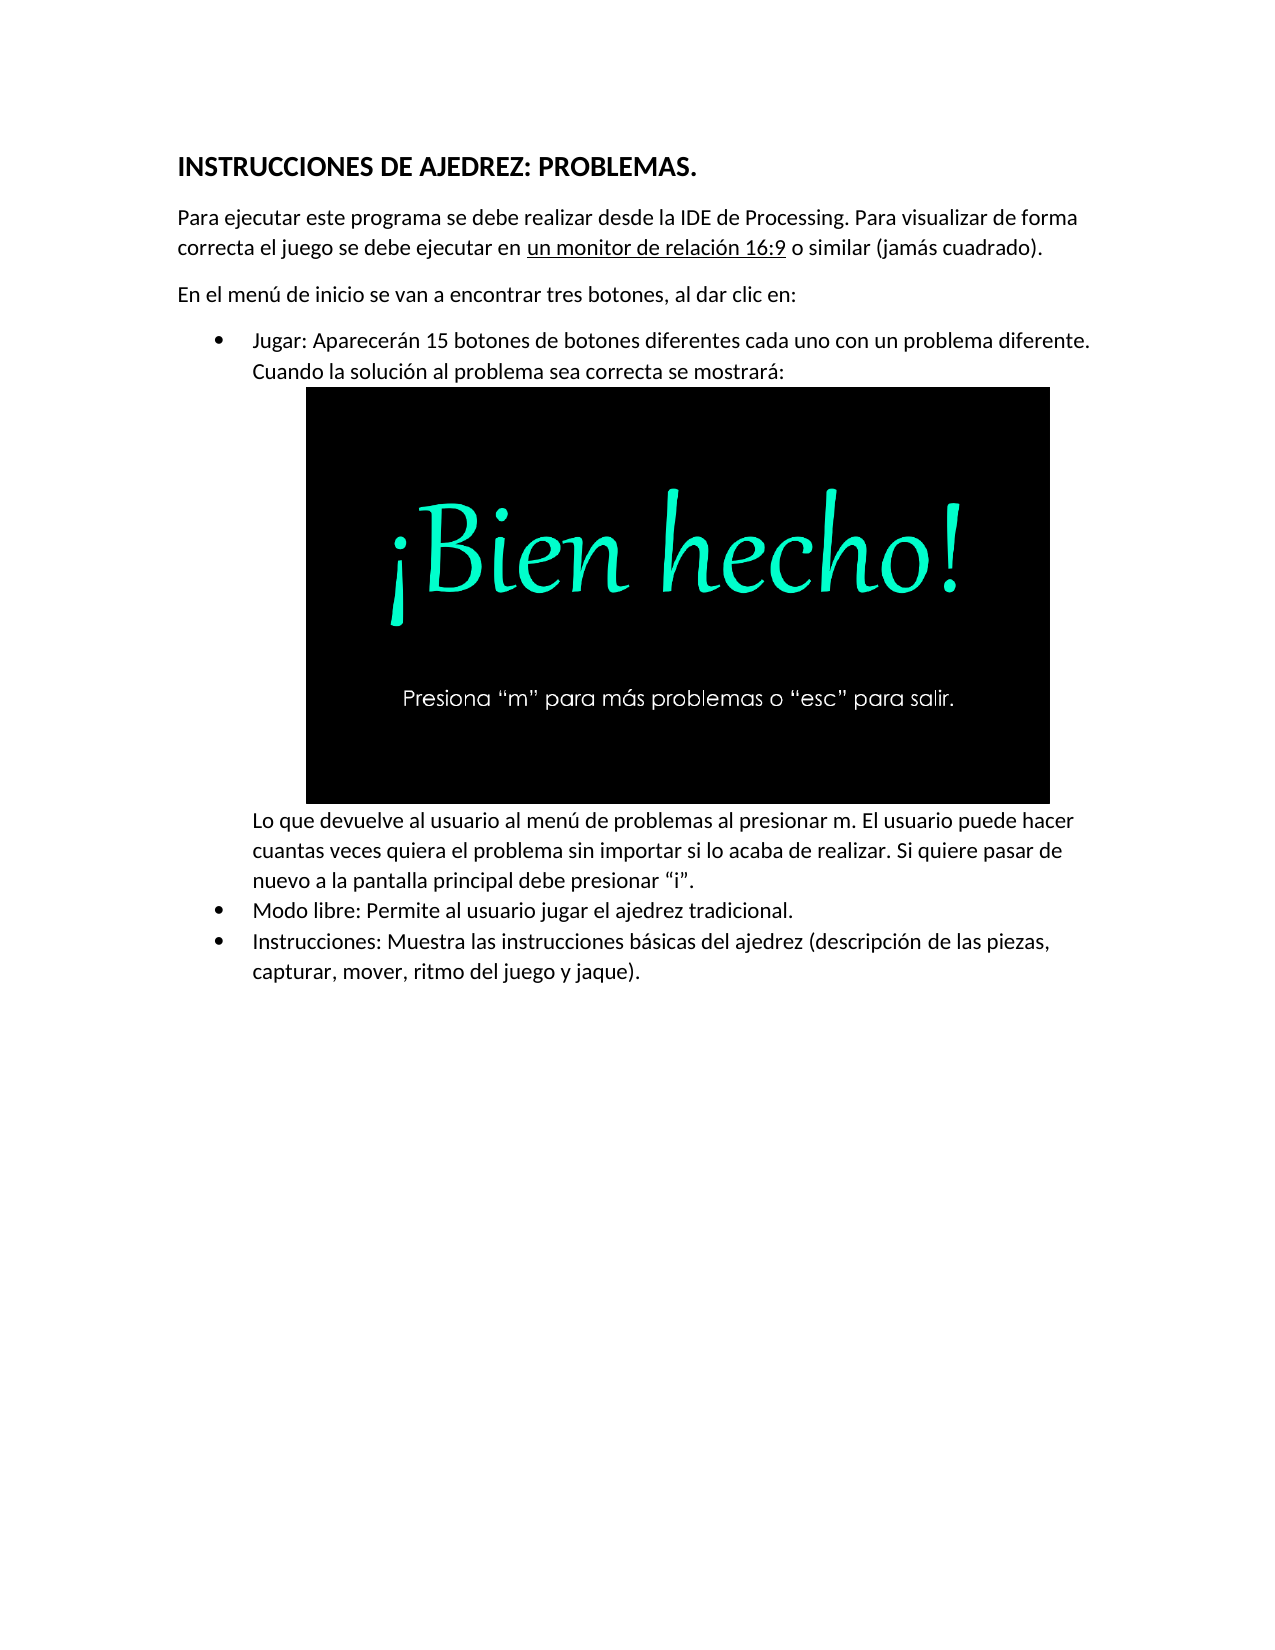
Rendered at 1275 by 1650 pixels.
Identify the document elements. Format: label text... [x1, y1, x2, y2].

text INSTRUCCIONES DE AJEDREZ: PROBLEMAS. [177, 148, 1098, 183]
text Para ejecutar este programa se debe realizar desde la IDE de Processing. Para visualizar de forma correcta el juego se debe ejecutar en un monitor de relación 16:9 o similar (jamás cuadrado). [177, 203, 1098, 261]
list Lo que devuelve al usuario al menú de problemas al presionar m. El usuario puede hacer cuantas veces quiera el problema sin importar si lo acaba de realizar. Si quiere pasar de nuevo a la pantalla principal debe presionar “i”. [252, 806, 1098, 894]
text En el menú de inicio se van a encontrar tres botones, al dar clic en: [177, 280, 1098, 308]
list Jugar: Aparecerán 15 botones de botones diferentes cada uno con un problema diferente. Cuando la solución al problema sea correcta se mostrará: [215, 327, 1098, 385]
list Instrucciones: Muestra las instrucciones básicas del ajedrez (descripción de las piezas, capturar, mover, ritmo del juego y jaque). [215, 927, 1098, 985]
picture [290, 387, 1060, 804]
list Modo libre: Permite al usuario jugar el ajedrez tradicional. [215, 897, 1098, 925]
